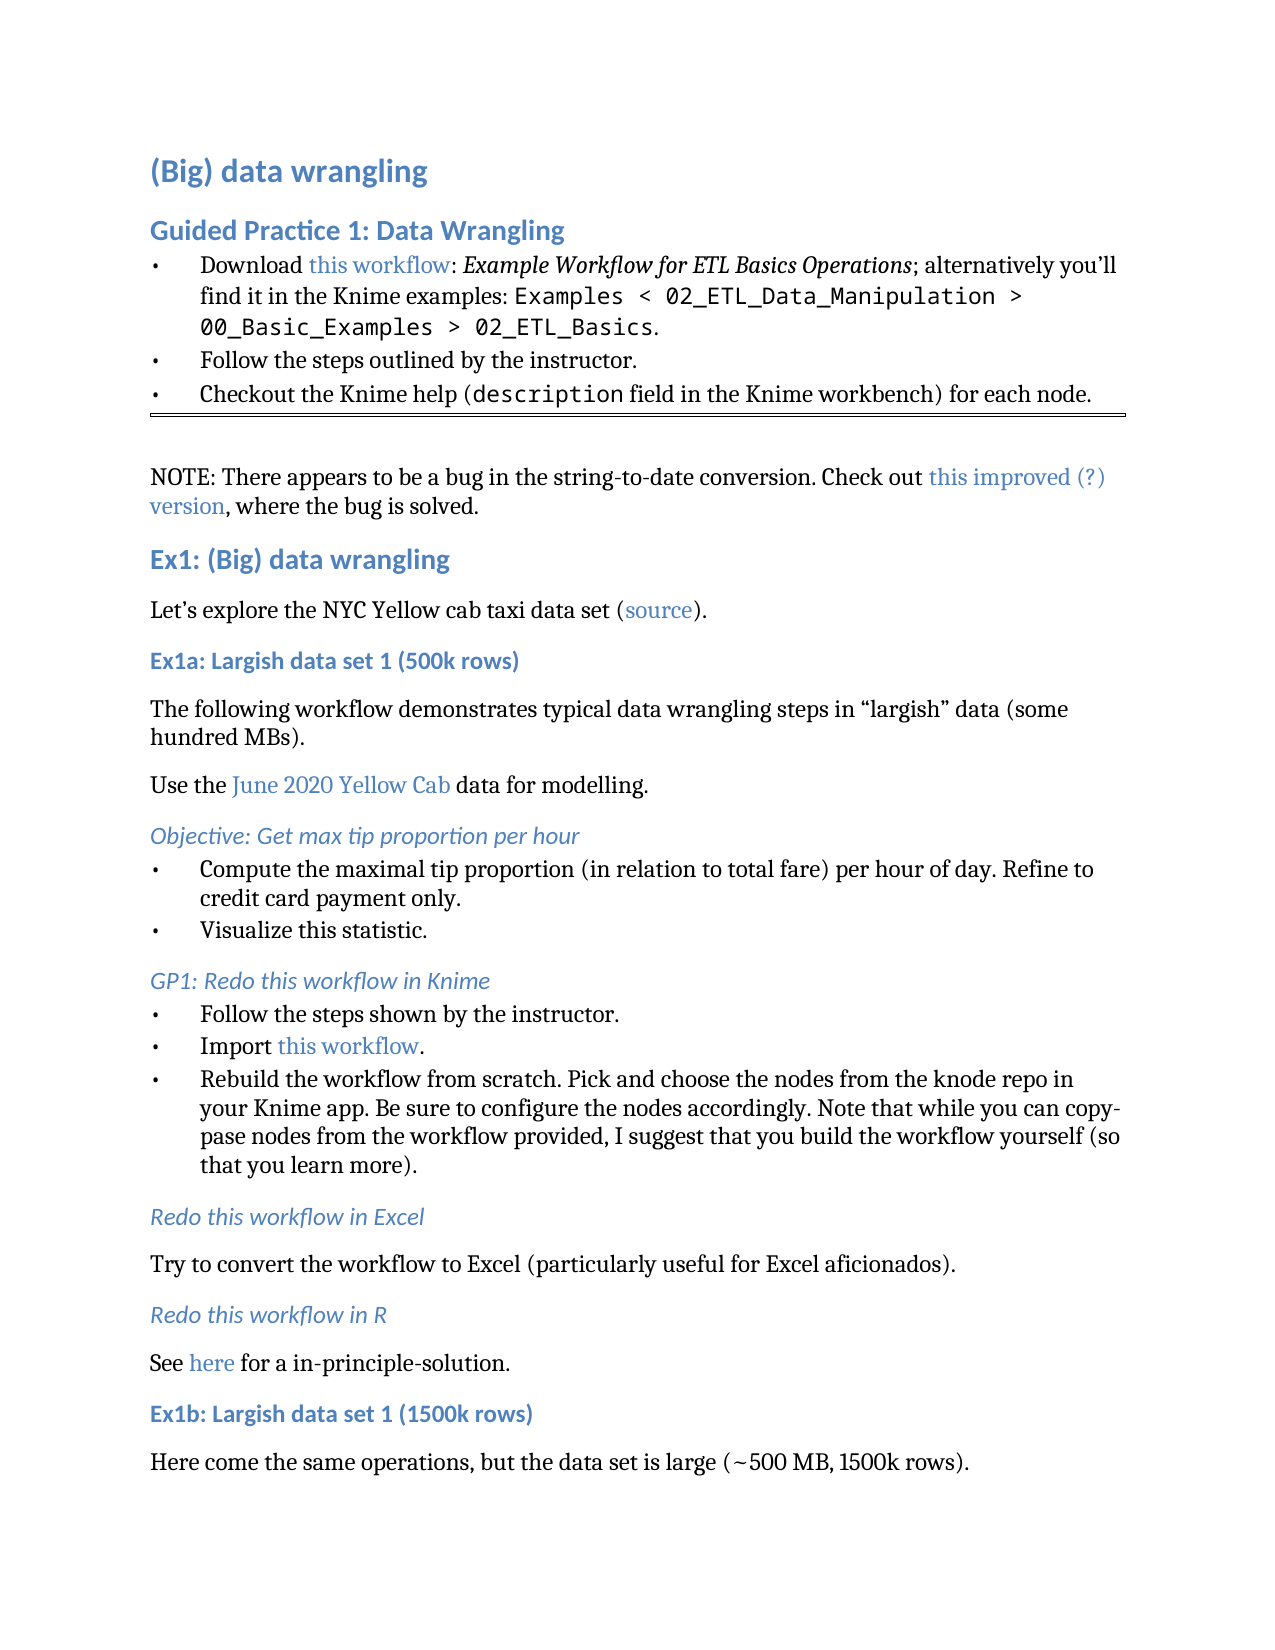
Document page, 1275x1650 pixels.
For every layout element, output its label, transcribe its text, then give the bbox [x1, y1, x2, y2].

list Follow the steps shown by the instructor. [150, 1000, 1125, 1028]
list Compute the maximal tip proportion (in relation to total fare) per hour of day. Refine to credit card payment only. [150, 855, 1125, 912]
subtitle Ex1b: Largish data set 1 (1500k rows) [150, 1398, 1125, 1429]
list Download this workflow: Example Workflow for ETL Basics Operations; alternatively you’ll find it in the Knime examples: Examples < 02_ETL_Data_Manipulation > 00_Basic_Examples > 02_ETL_Basics. [150, 251, 1125, 342]
text The following workflow demonstrates typical data wrangling steps in “largish” data (some hundred MBs). [150, 694, 1125, 752]
text Let’s explore the NYC Yellow cab taxi data set (source). [150, 596, 1125, 624]
subtitle Guided Practice 1: Data Wrangling [150, 212, 1125, 247]
subtitle GP1: Redo this workflow in Knime [150, 966, 1125, 996]
subtitle Redo this workflow in R [150, 1299, 1125, 1330]
subtitle Ex1: (Big) data wrangling [150, 541, 1125, 577]
subtitle Redo this workflow in Excel [150, 1201, 1125, 1231]
list Follow the steps outlined by the instructor. [150, 346, 1125, 375]
text Here come the same operations, but the data set is large (~500 MB, 1500k rows). [150, 1448, 1125, 1476]
subtitle Objective: Get max tip proportion per hour [150, 820, 1125, 851]
text Try to convert the workflow to Excel (particularly useful for Excel aficionados). [150, 1250, 1125, 1279]
list Visualize this statistic. [150, 916, 1125, 945]
text Use the June 2020 Yellow Cab data for modelling. [150, 771, 1125, 799]
subtitle (Big) data wrangling [150, 150, 1125, 191]
list Checkout the Knime help (description field in the Knime workbench) for each node. [150, 378, 1125, 410]
list Rebuild the workflow from scratch. Pick and choose the nodes from the knode repo in your Knime app. Be sure to configure the nodes accordingly. Note that while you can copy-pase nodes from the workflow provided, I suggest that you build the workflow yourself (so that you learn more). [150, 1065, 1125, 1180]
text NOTE: There appears to be a bug in the string-to-date conversion. Check out this improved (?) version, where the bug is solved. [150, 463, 1125, 521]
list Import this workflow. [150, 1032, 1125, 1061]
text See here for a in-principle-solution. [150, 1349, 1125, 1377]
subtitle Ex1a: Largish data set 1 (500k rows) [150, 645, 1125, 676]
